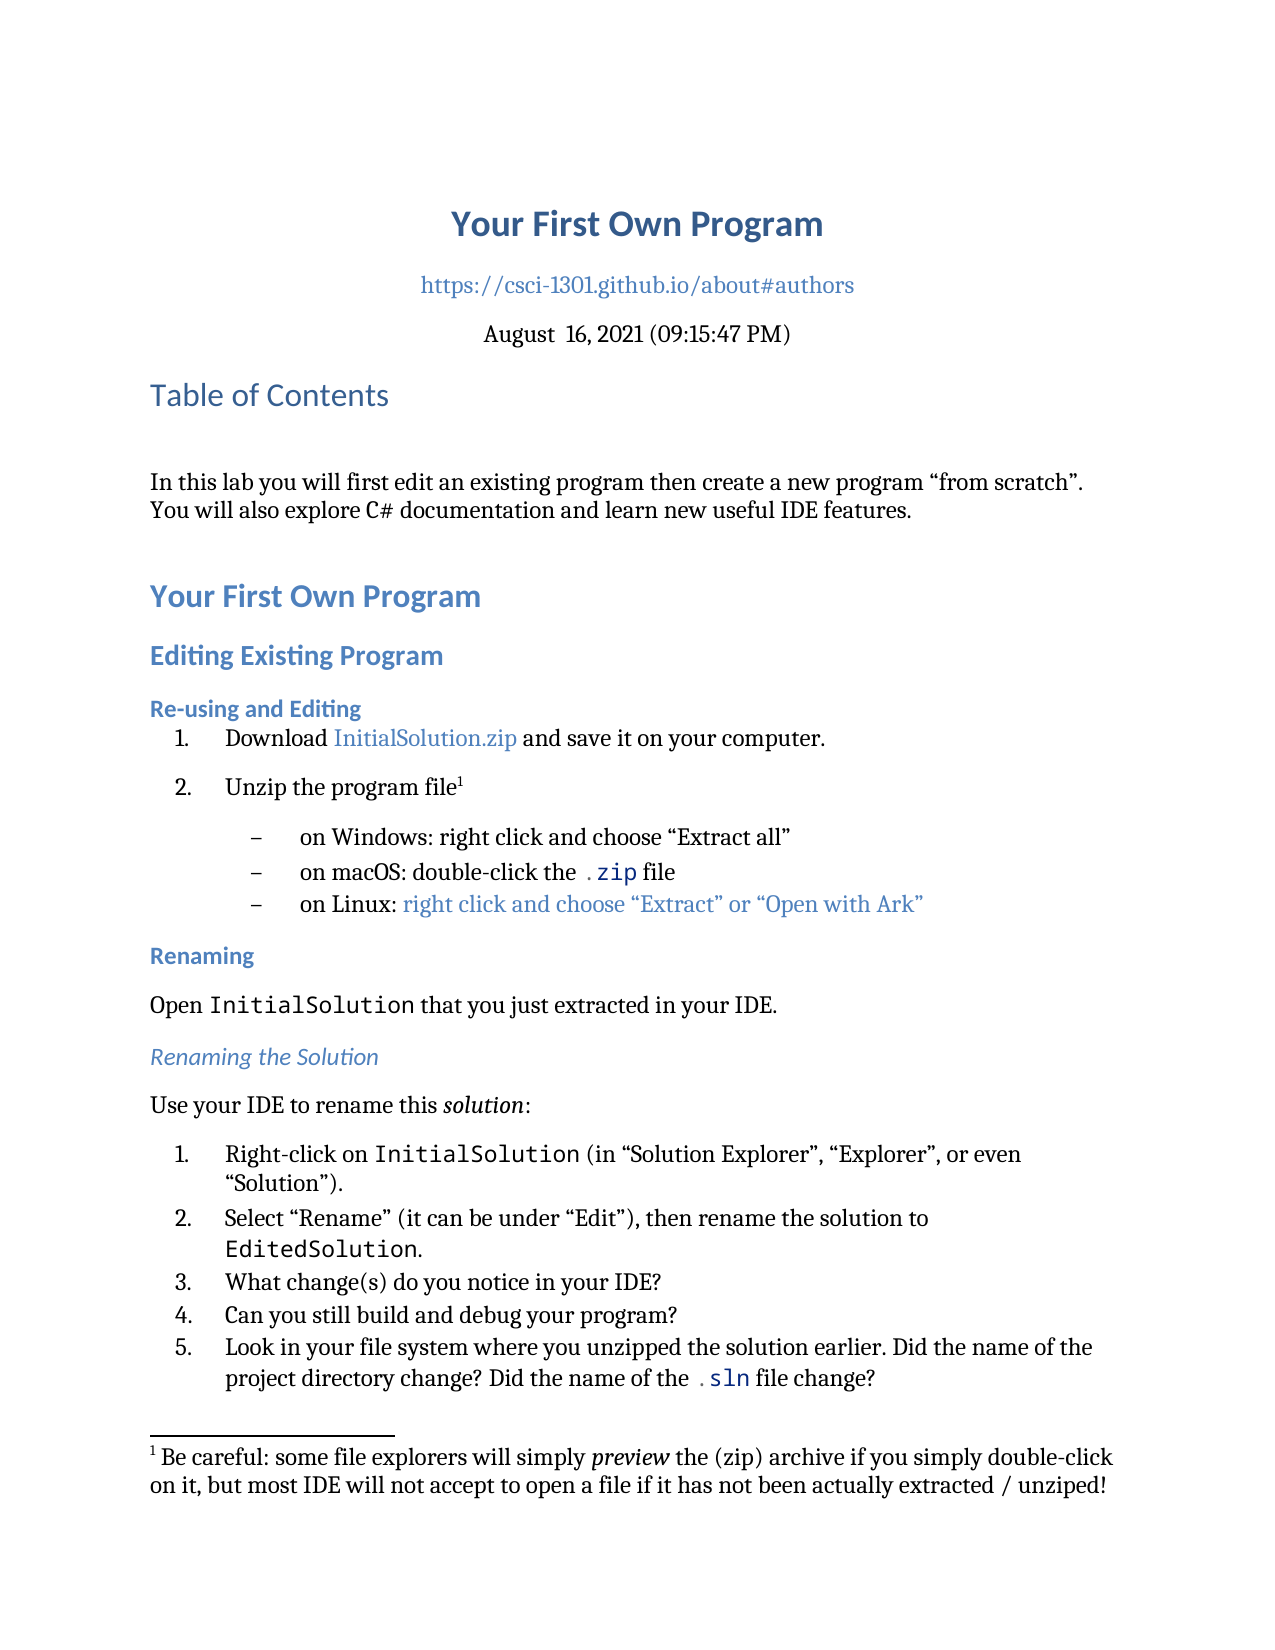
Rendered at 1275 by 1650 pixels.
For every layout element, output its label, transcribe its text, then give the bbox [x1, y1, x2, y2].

list on Windows: right click and choose “Extract all” [250, 823, 1125, 852]
subtitle Editing Existing Program [150, 637, 1125, 672]
title Your First Own Program [150, 200, 1125, 246]
subtitle Your First Own Program [150, 575, 1125, 616]
list Download InitialSolution.zip and save it on your computer. [175, 724, 1125, 752]
list Can you still build and debug your program? [175, 1301, 1125, 1329]
subtitle Re-using and Editing [150, 693, 1125, 724]
list Select “Rename” (it can be under “Edit”), then rename the solution to EditedSolution. [175, 1202, 1125, 1264]
text August 16, 2021 (09:15:47 PM) [150, 320, 1125, 349]
list What change(s) do you notice in your IDE? [175, 1268, 1125, 1297]
list Unzip the program file [175, 773, 1125, 802]
list Right-click on InitialSolution (in “Solution Explorer”, “Explorer”, or even “Solution”). [175, 1138, 1125, 1198]
text In this lab you will first edit an existing program then create a new program “from scratch”. You will also explore C# documentation and learn new useful IDE features. [150, 468, 1125, 525]
list Look in your file system where you unzipped the solution earlier. Did the name of the project directory change? Did the name of the .sln file change? [175, 1333, 1125, 1393]
subtitle Renaming [150, 940, 1125, 971]
text Open InitialSolution that you just extracted in your IDE. [150, 989, 1125, 1021]
subtitle Renaming the Solution [150, 1041, 1125, 1072]
list on macOS: double-click the .zip file [250, 855, 1125, 887]
list on Linux: right click and choose “Extract” or “Open with Ark” [250, 890, 1125, 919]
text Use your IDE to rename this solution: [150, 1091, 1125, 1119]
text https://csci-1301.github.io/about#authors [150, 271, 1125, 299]
